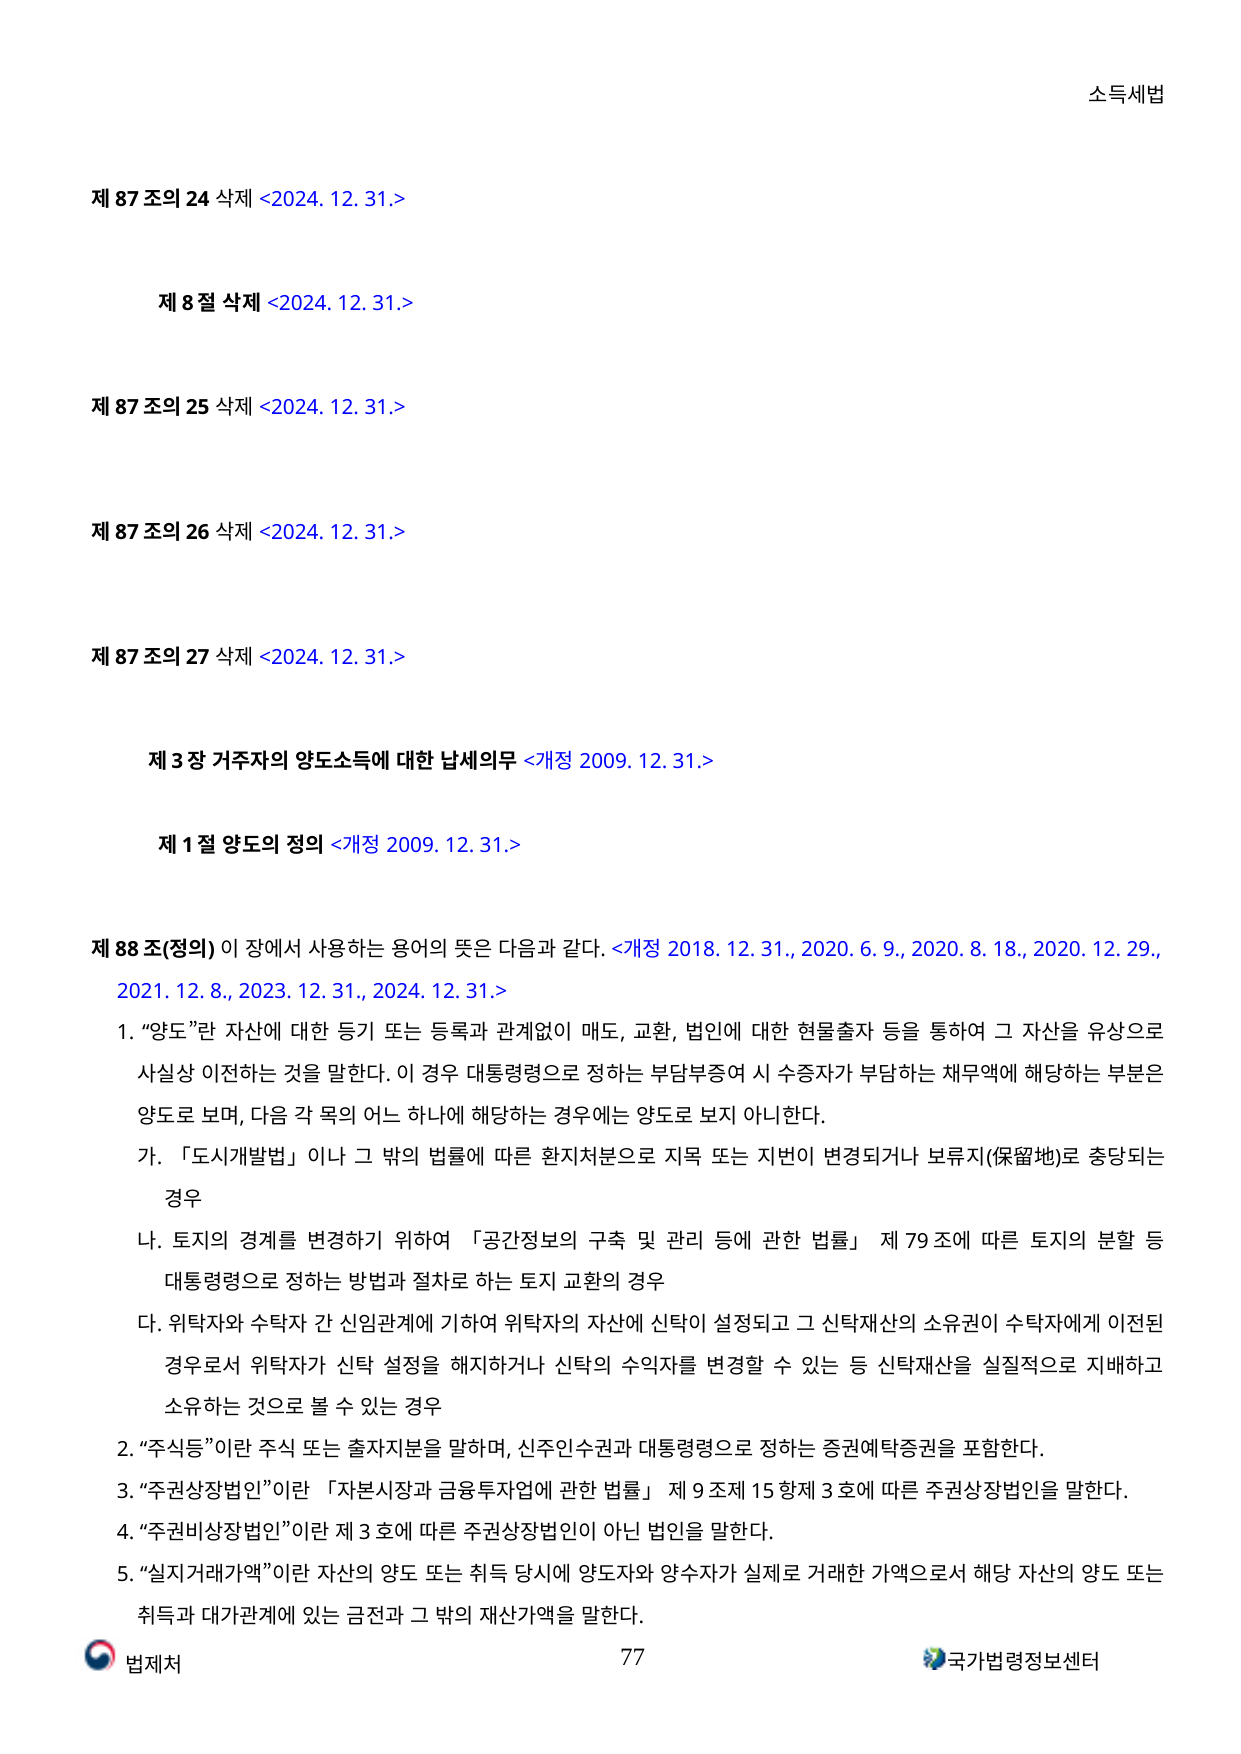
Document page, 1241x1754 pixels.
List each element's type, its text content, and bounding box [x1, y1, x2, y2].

text 제8절 삭제 <2024. 12. 31.> [158, 275, 1165, 317]
text 제87조의25 삭제 <2024. 12. 31.> [92, 379, 1165, 421]
text 제1절 양도의 정의 <개정 2009. 12. 31.> [158, 817, 1165, 858]
text 제3장 거주자의 양도소득에 대한 납세의무 <개정 2009. 12. 31.> [148, 733, 1165, 775]
text 다. 위탁자와 수탁자 간 신임관계에 기하여 위탁자의 자산에 신탁이 설정되고 그 신탁재산의 소유권이 수탁자에게 이전된 경우로서 위탁자가 신탁 설정을 해지하거나 신탁의 수익자를 변경할 수 있는 등 신탁재산을 실질적으로 지배하고 소유하는 것으로 볼 수 있는 경우 [137, 1296, 1165, 1421]
text 제87조의24 삭제 <2024. 12. 31.> [92, 171, 1165, 212]
text 3. “주권상장법인”이란 「자본시장과 금융투자업에 관한 법률」 제9조제15항제3호에 따른 주권상장법인을 말한다. [117, 1462, 1165, 1504]
text 2. “주식등”이란 주식 또는 출자지분을 말하며, 신주인수권과 대통령령으로 정하는 증권예탁증권을 포함한다. [117, 1421, 1165, 1462]
picture [892, 1637, 948, 1670]
picture [75, 1637, 126, 1673]
text 제88조(정의) 이 장에서 사용하는 용어의 뜻은 다음과 같다. <개정 2018. 12. 31., 2020. 6. 9., 2020. 8. 18., 2020. 12. 29., 2021. 12. 8., 2023. 12. 31., 2024. 12. 31.> [92, 921, 1165, 1004]
text 4. “주권비상장법인”이란 제3호에 따른 주권상장법인이 아닌 법인을 말한다. [117, 1504, 1165, 1546]
text 제87조의27 삭제 <2024. 12. 31.> [92, 629, 1165, 671]
text 가. 「도시개발법」이나 그 밖의 법률에 따른 환지처분으로 지목 또는 지번이 변경되거나 보류지(保留地)로 충당되는 경우 [137, 1129, 1165, 1212]
text 나. 토지의 경계를 변경하기 위하여 「공간정보의 구축 및 관리 등에 관한 법률」 제79조에 따른 토지의 분할 등 대통령령으로 정하는 방법과 절차로 하는 토지 교환의 경우 [137, 1212, 1165, 1296]
text 5. “실지거래가액”이란 자산의 양도 또는 취득 당시에 양도자와 양수자가 실제로 거래한 가액으로서 해당 자산의 양도 또는 취득과 대가관계에 있는 금전과 그 밖의 재산가액을 말한다. [117, 1546, 1165, 1629]
text 1. “양도”란 자산에 대한 등기 또는 등록과 관계없이 매도, 교환, 법인에 대한 현물출자 등을 통하여 그 자산을 유상으로 사실상 이전하는 것을 말한다. 이 경우 대통령령으로 정하는 부담부증여 시 수증자가 부담하는 채무액에 해당하는 부분은 양도로 보며, 다음 각 목의 어느 하나에 해당하는 경우에는 양도로 보지 아니한다. [117, 1004, 1165, 1129]
text 제87조의26 삭제 <2024. 12. 31.> [92, 504, 1165, 546]
